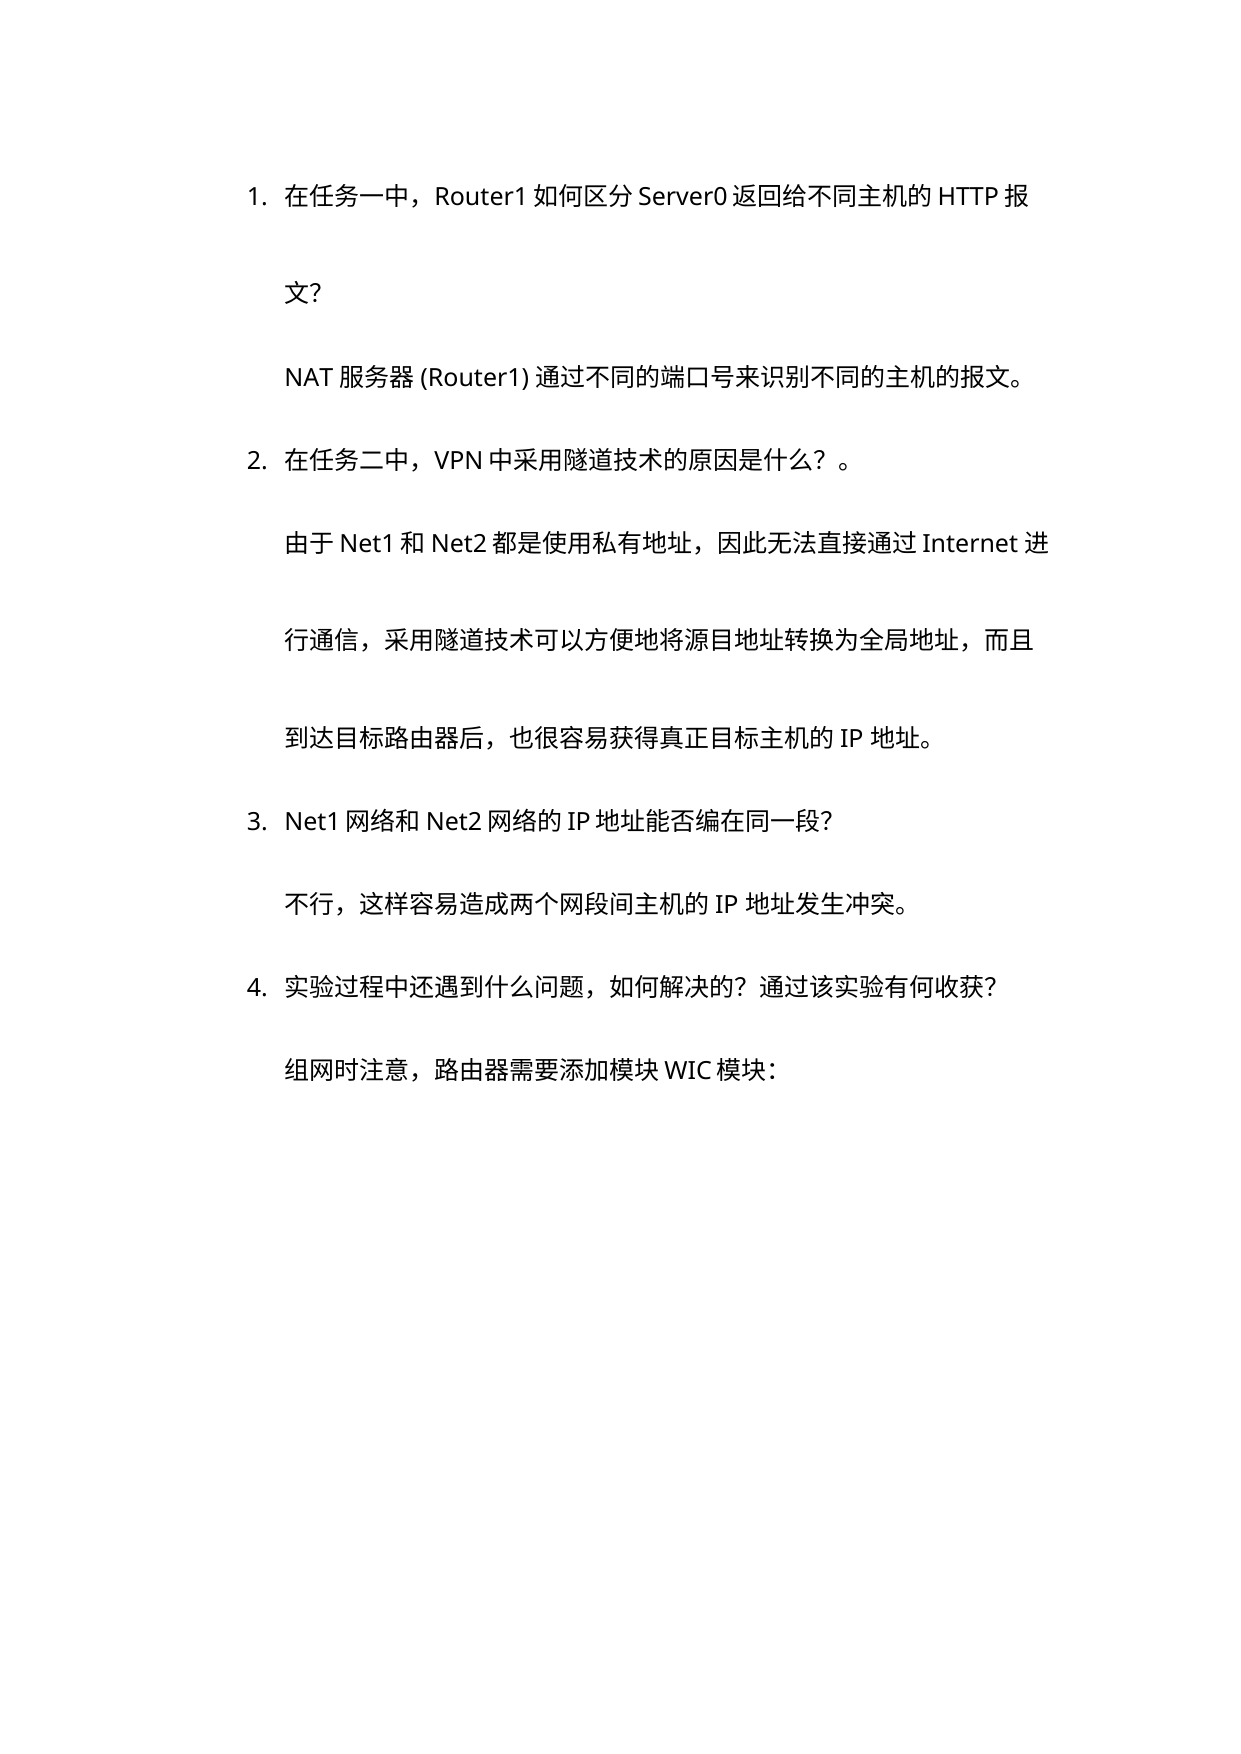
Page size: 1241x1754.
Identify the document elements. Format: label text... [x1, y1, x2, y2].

list 在任务一中，Router1如何区分Server0返回给不同主机的HTTP报文？ [247, 162, 1053, 324]
list 不行，这样容易造成两个网段间主机的 IP 地址发生冲突。 [284, 870, 1053, 935]
list 在任务二中，VPN中采用隧道技术的原因是什么？。 [247, 426, 1053, 491]
list 组网时注意，路由器需要添加模块WIC模块： [284, 1036, 1053, 1101]
list 由于Net1和Net2都是使用私有地址，因此无法直接通过Internet 进行通信，采用隧道技术可以方便地将源目地址转换为全局地址，而且到达目标路由器后，也很容易获得真正目标主机的 IP 地址。 [284, 509, 1053, 769]
list NAT 服务器 (Router1) 通过不同的端口号来识别不同的主机的报文。 [284, 343, 1053, 408]
list 实验过程中还遇到什么问题，如何解决的？通过该实验有何收获？ [247, 953, 1053, 1018]
list Net1网络和Net2网络的IP地址能否编在同一段？ [247, 787, 1053, 852]
